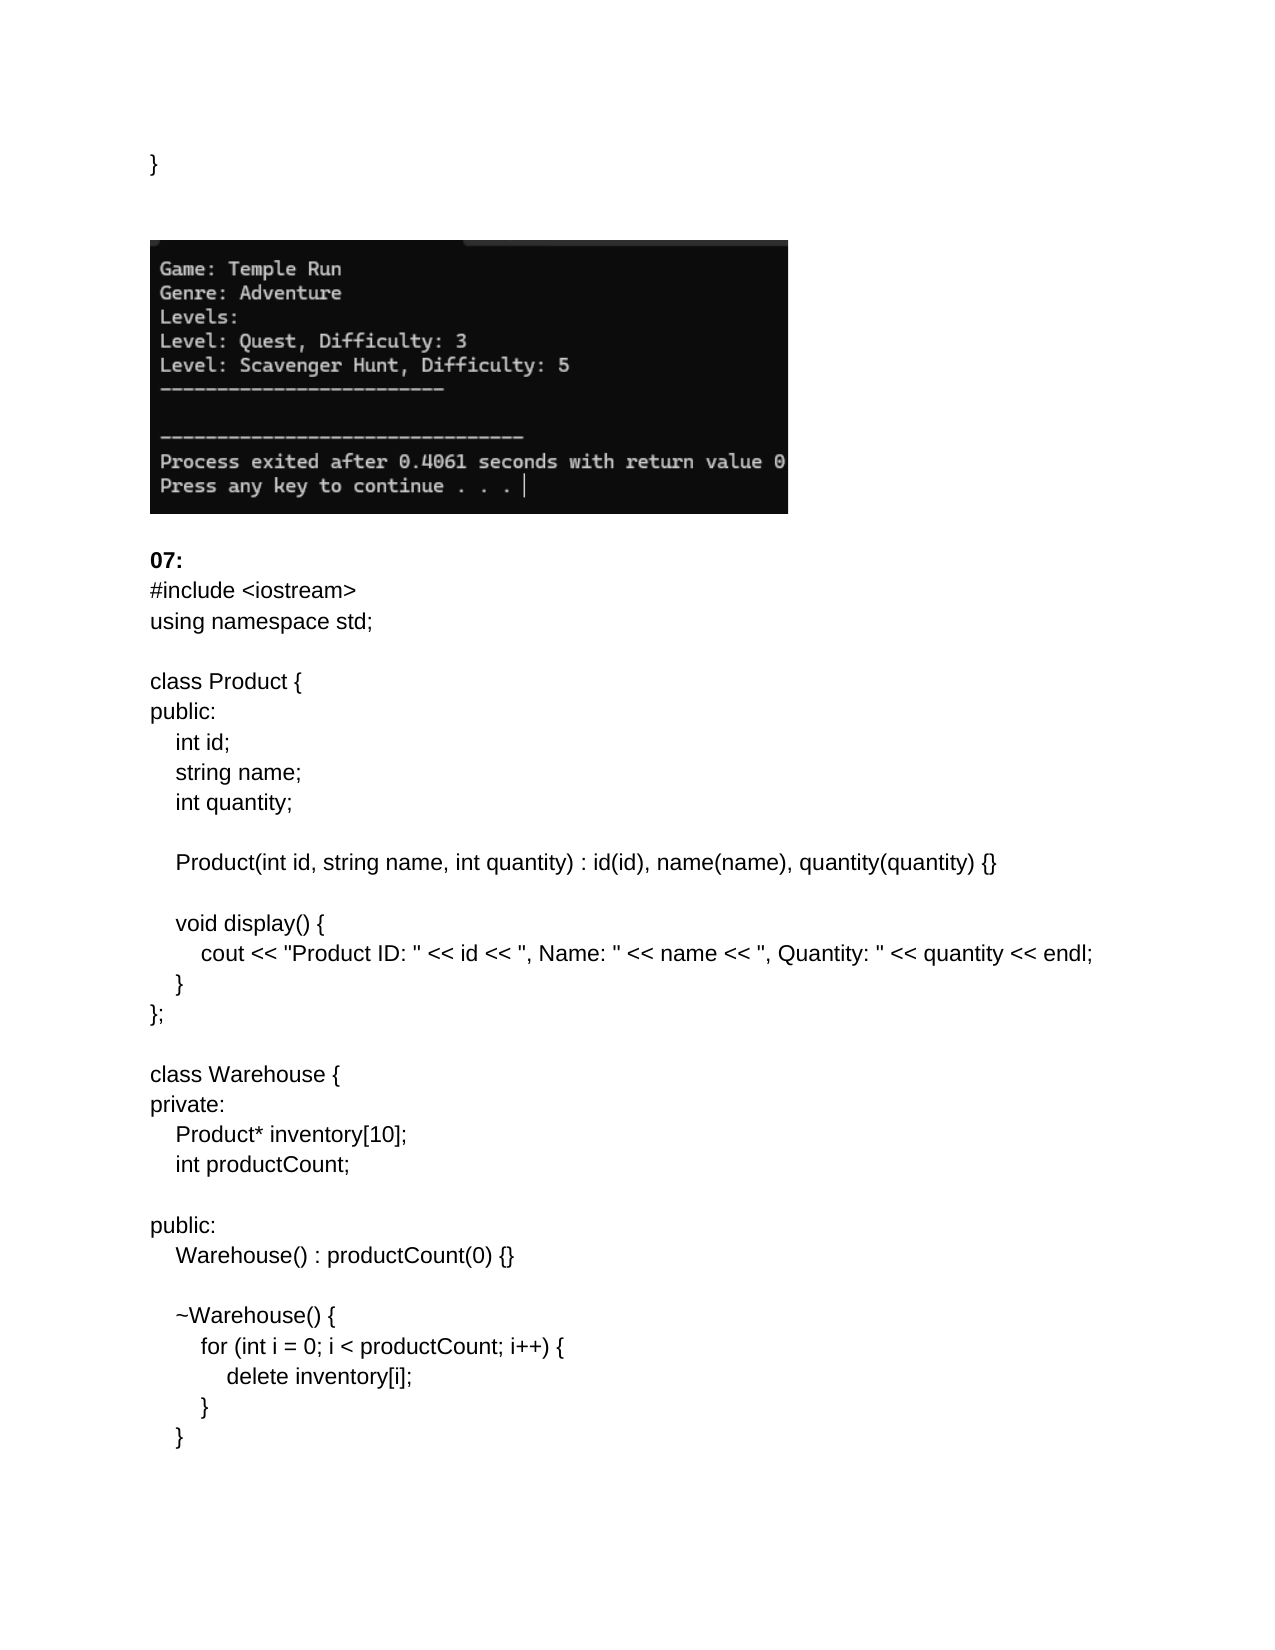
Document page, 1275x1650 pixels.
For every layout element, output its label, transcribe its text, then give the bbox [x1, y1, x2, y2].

text }; [150, 1000, 1125, 1027]
text ~Warehouse() { [150, 1302, 1125, 1329]
text } [150, 1423, 1125, 1449]
text 07: [150, 547, 1125, 573]
text using namespace std; [150, 608, 1125, 634]
text } [150, 1393, 1125, 1419]
text int quantity; [150, 789, 1125, 815]
text Product(int id, string name, int quantity) : id(id), name(name), quantity(quantity) {} [150, 849, 1125, 876]
text cout << "Product ID: " << id << ", Name: " << name << ", Quantity: " << quantity << endl; [150, 940, 1125, 966]
text int productCount; [150, 1151, 1125, 1178]
text delete inventory[i]; [150, 1363, 1125, 1389]
text #include <iostream> [150, 577, 1125, 604]
text } [150, 970, 1125, 996]
text class Warehouse { [150, 1061, 1125, 1087]
text private: [150, 1091, 1125, 1117]
text public: [150, 698, 1125, 724]
text Product* inventory[10]; [150, 1121, 1125, 1147]
text } [150, 150, 1125, 176]
text for (int i = 0; i < productCount; i++) { [150, 1333, 1125, 1359]
text class Product { [150, 668, 1125, 694]
picture [150, 240, 789, 514]
text string name; [150, 759, 1125, 785]
text Warehouse() : productCount(0) {} [150, 1242, 1125, 1268]
text int id; [150, 728, 1125, 755]
text public: [150, 1212, 1125, 1238]
text void display() { [150, 910, 1125, 936]
